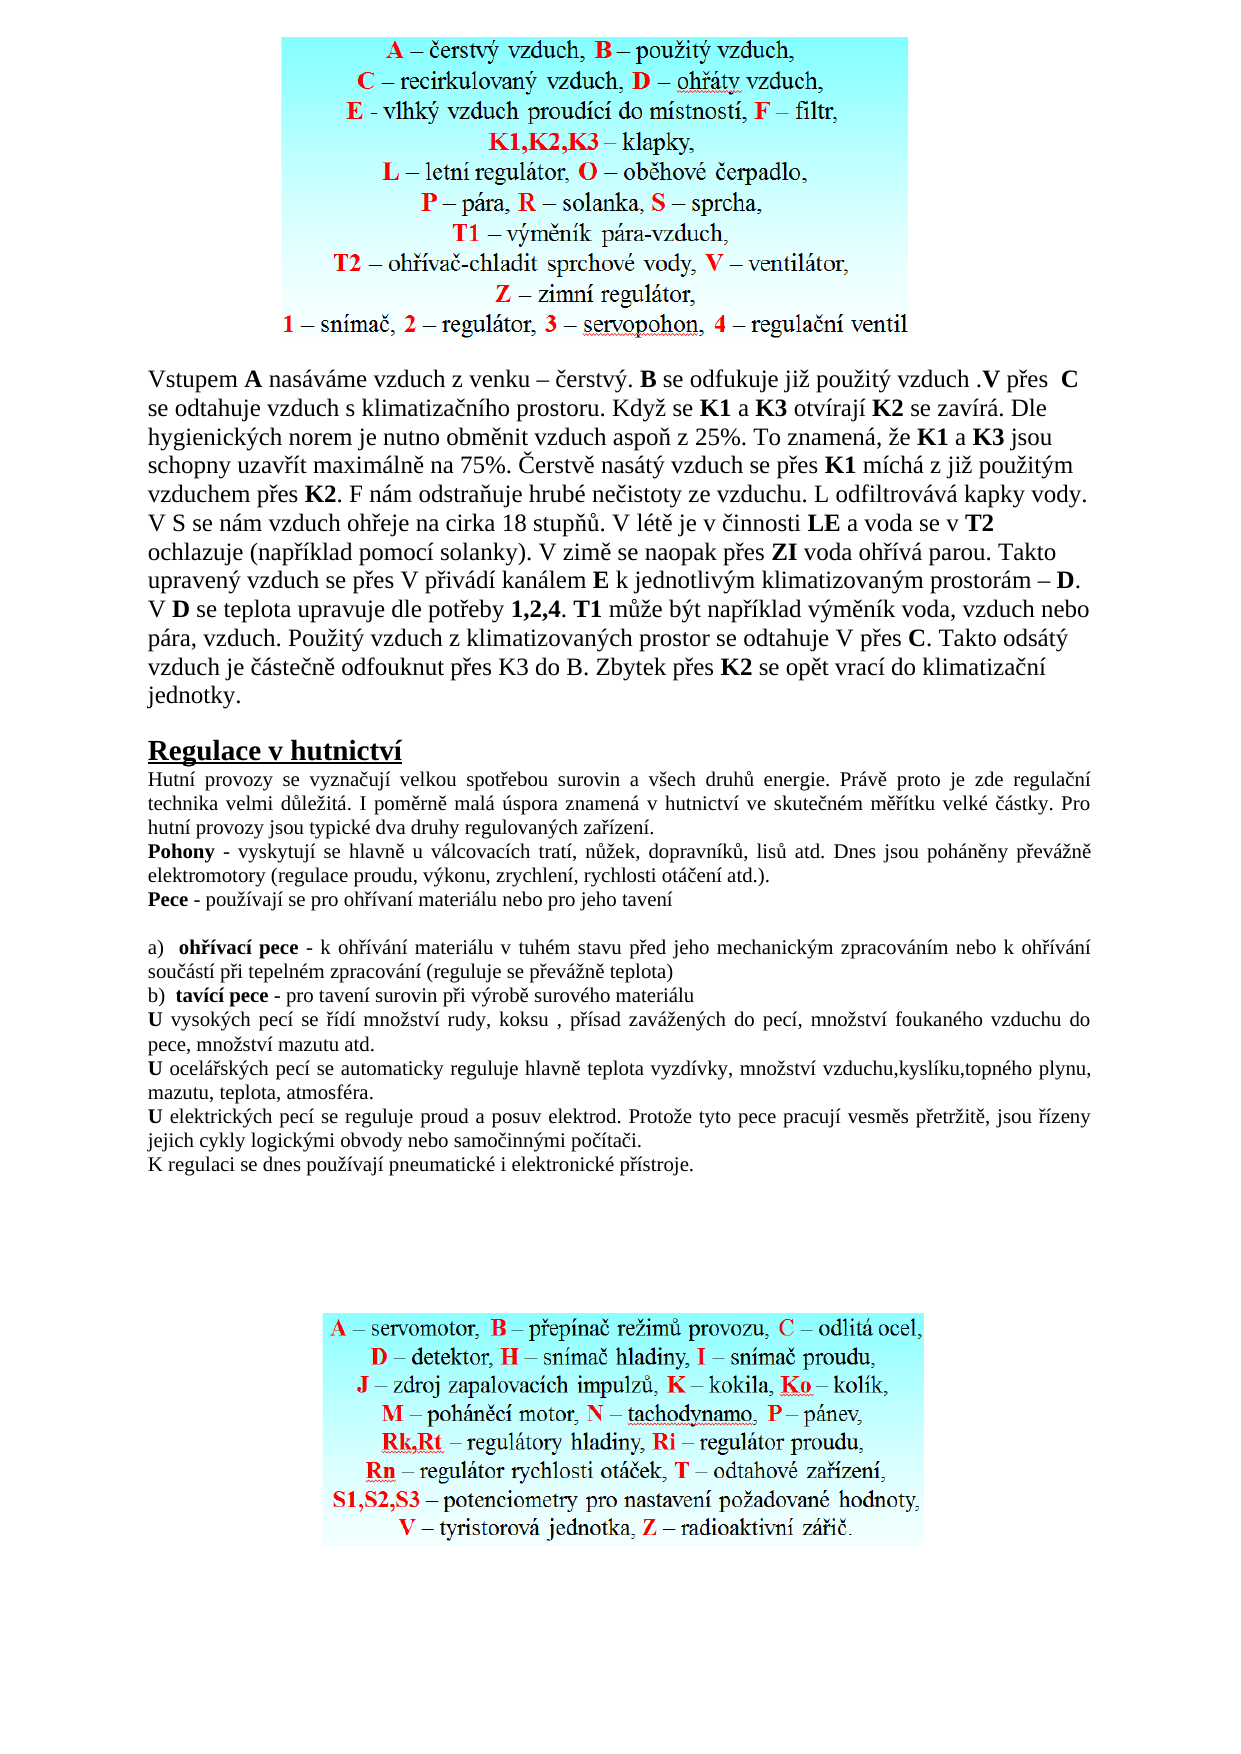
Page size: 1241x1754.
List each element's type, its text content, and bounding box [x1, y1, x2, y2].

text b) tavící pece - pro tavení surovin při výrobě surového materiálu [148, 983, 1093, 1007]
text Regulace v hutnictví [148, 733, 1093, 767]
text a) ohřívací pece - k ohřívání materiálu v tuhém stavu před jeho mechanickým zpracováním nebo k ohřívání součástí při tepelném zpracování (reguluje se převážně teplota) [148, 935, 1093, 983]
text Vstupem A nasáváme vzduch z venku – čerstvý. B se odfukuje již použitý vzduch .V přes C se odtahuje vzduch s klimatizačního prostoru. Když se K1 a K3 otvírají K2 se zavírá. Dle hygienických norem je nutno obměnit vzduch aspoň z 25%. To znamená, že K1 a K3 jsou schopny uzavřít maximálně na 75%. Čerstvě nasátý vzduch se přes K1 míchá z již použitým vzduchem přes K2. F nám odstraňuje hrubé nečistoty ze vzduchu. L odfiltrovává kapky vody. V S se nám vzduch ohřeje na cirka 18 stupňů. V létě je v činnosti LE a voda se v T2 ochlazuje (například pomocí solanky). V zimě se naopak přes ZI voda ohřívá parou. Takto upravený vzduch se přes V přivádí kanálem E k jednotlivým klimatizovaným prostorám – D. V D se teplota upravuje dle potřeby 1,2,4. T1 může být například výměník voda, vzduch nebo pára, vzduch. Použitý vzduch z klimatizovaných prostor se odtahuje V přes C. Takto odsátý vzduch je částečně odfouknut přes K3 do B. Zbytek přes K2 se opět vrací do klimatizační jednotky. [148, 364, 1093, 709]
text Pohony - vyskytují se hlavně u válcovacích tratí, nůžek, dopravníků, lisů atd. Dnes jsou poháněny převážně elektromotory (regulace proudu, výkonu, zrychlení, rychlosti otáčení atd.). [148, 839, 1093, 887]
text Hutní provozy se vyznačují velkou spotřebou surovin a všech druhů energie. Právě proto je zde regulační technika velmi důležitá. I poměrně malá úspora znamená v hutnictví ve skutečném měřítku velké částky. Pro hutní provozy jsou typické dva druhy regulovaných zařízení. [148, 767, 1093, 839]
picture [322, 1313, 924, 1546]
text Pece - používají se pro ohřívaní materiálu nebo pro jeho tavení [148, 887, 1093, 911]
text K regulaci se dnes používají pneumatické i elektronické přístroje. [148, 1152, 1093, 1176]
text U vysokých pecí se řídí množství rudy, koksu , přísad zavážených do pecí, množství foukaného vzduchu do pece, množství mazutu atd. [148, 1007, 1093, 1056]
text U elektrických pecí se reguluje proud a posuv elektrod. Protože tyto pece pracují vesměs přetržitě, jsou řízeny jejich cykly logickými obvody nebo samočinnými počítači. [148, 1104, 1093, 1152]
text U ocelářských pecí se automaticky reguluje hlavně teplota vyzdívky, množství vzduchu,kyslíku,topného plynu, mazutu, teplota, atmosféra. [148, 1056, 1093, 1104]
picture [281, 37, 909, 338]
